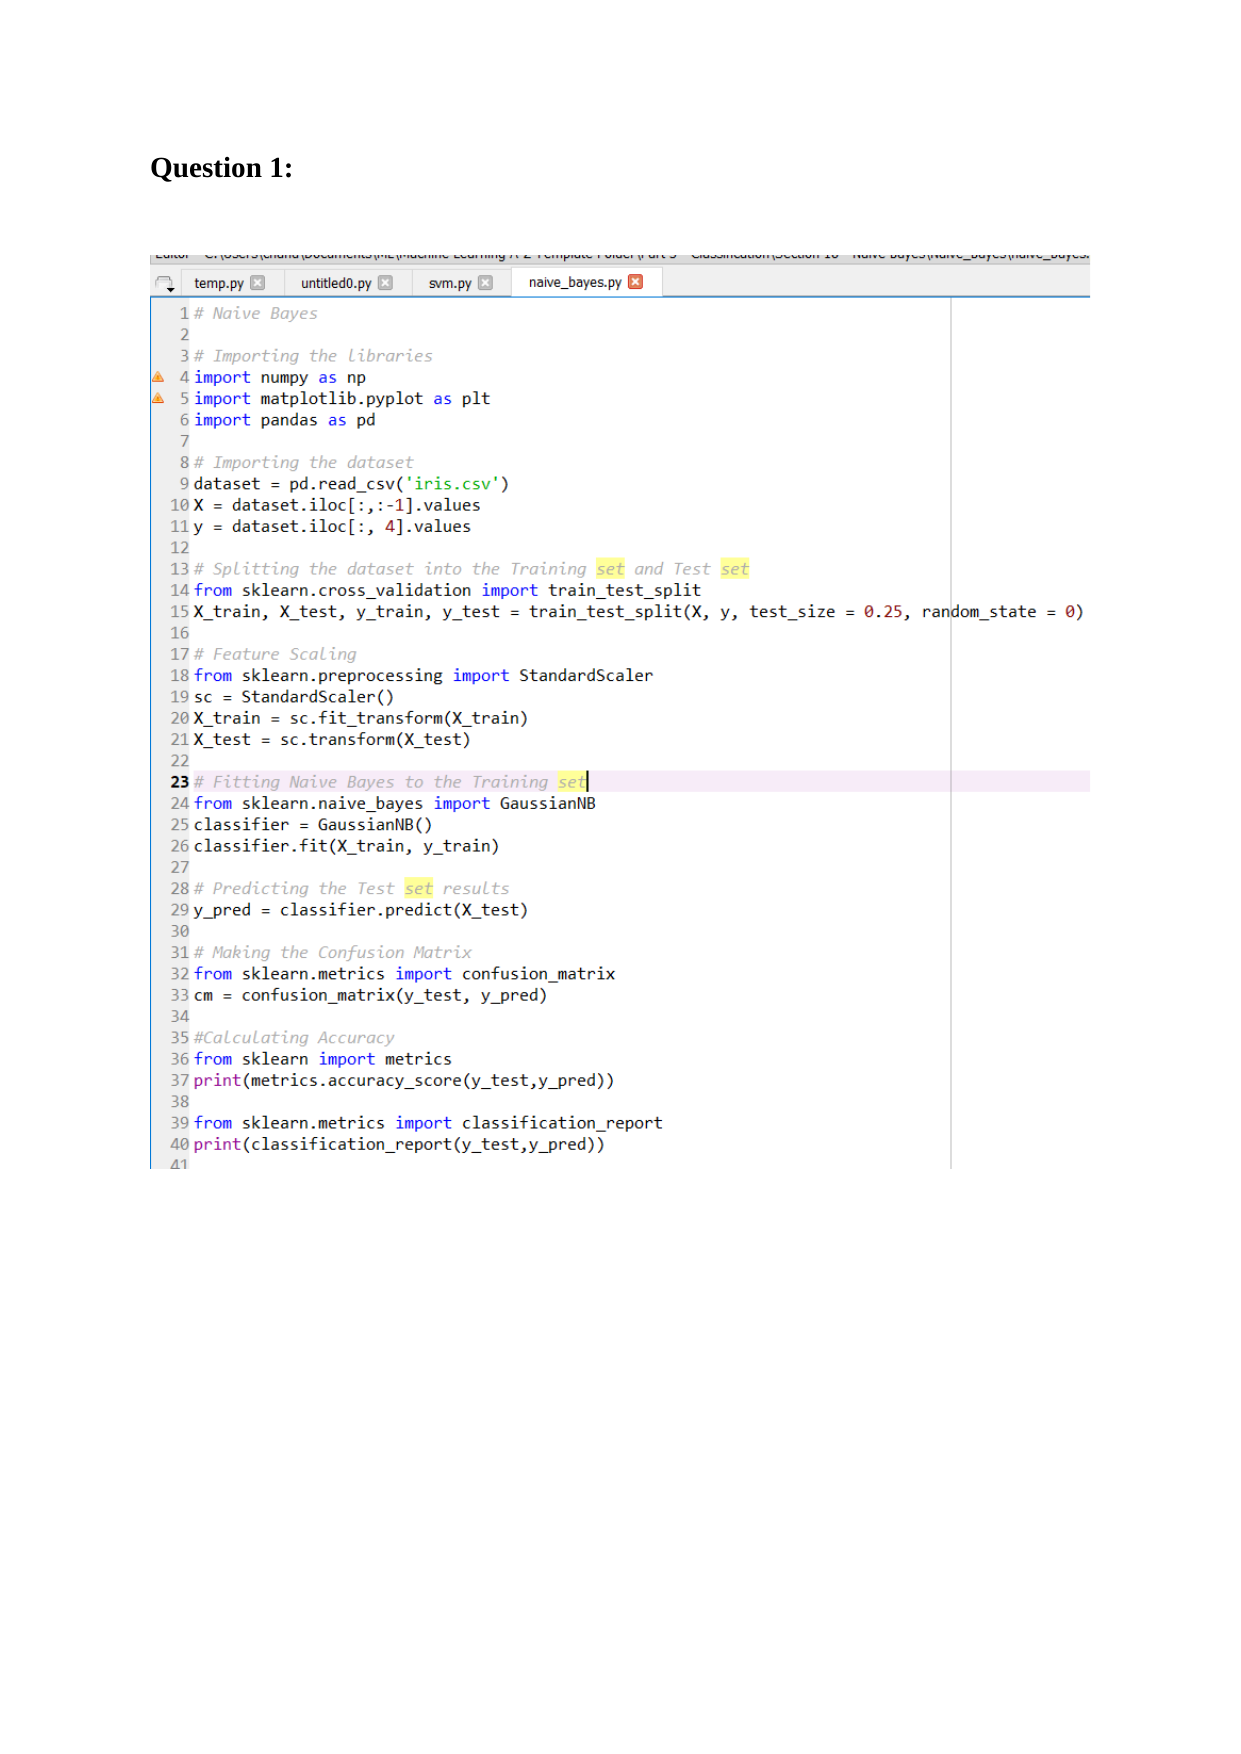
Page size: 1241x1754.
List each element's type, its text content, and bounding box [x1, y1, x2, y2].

text Question 1: [150, 150, 1090, 183]
